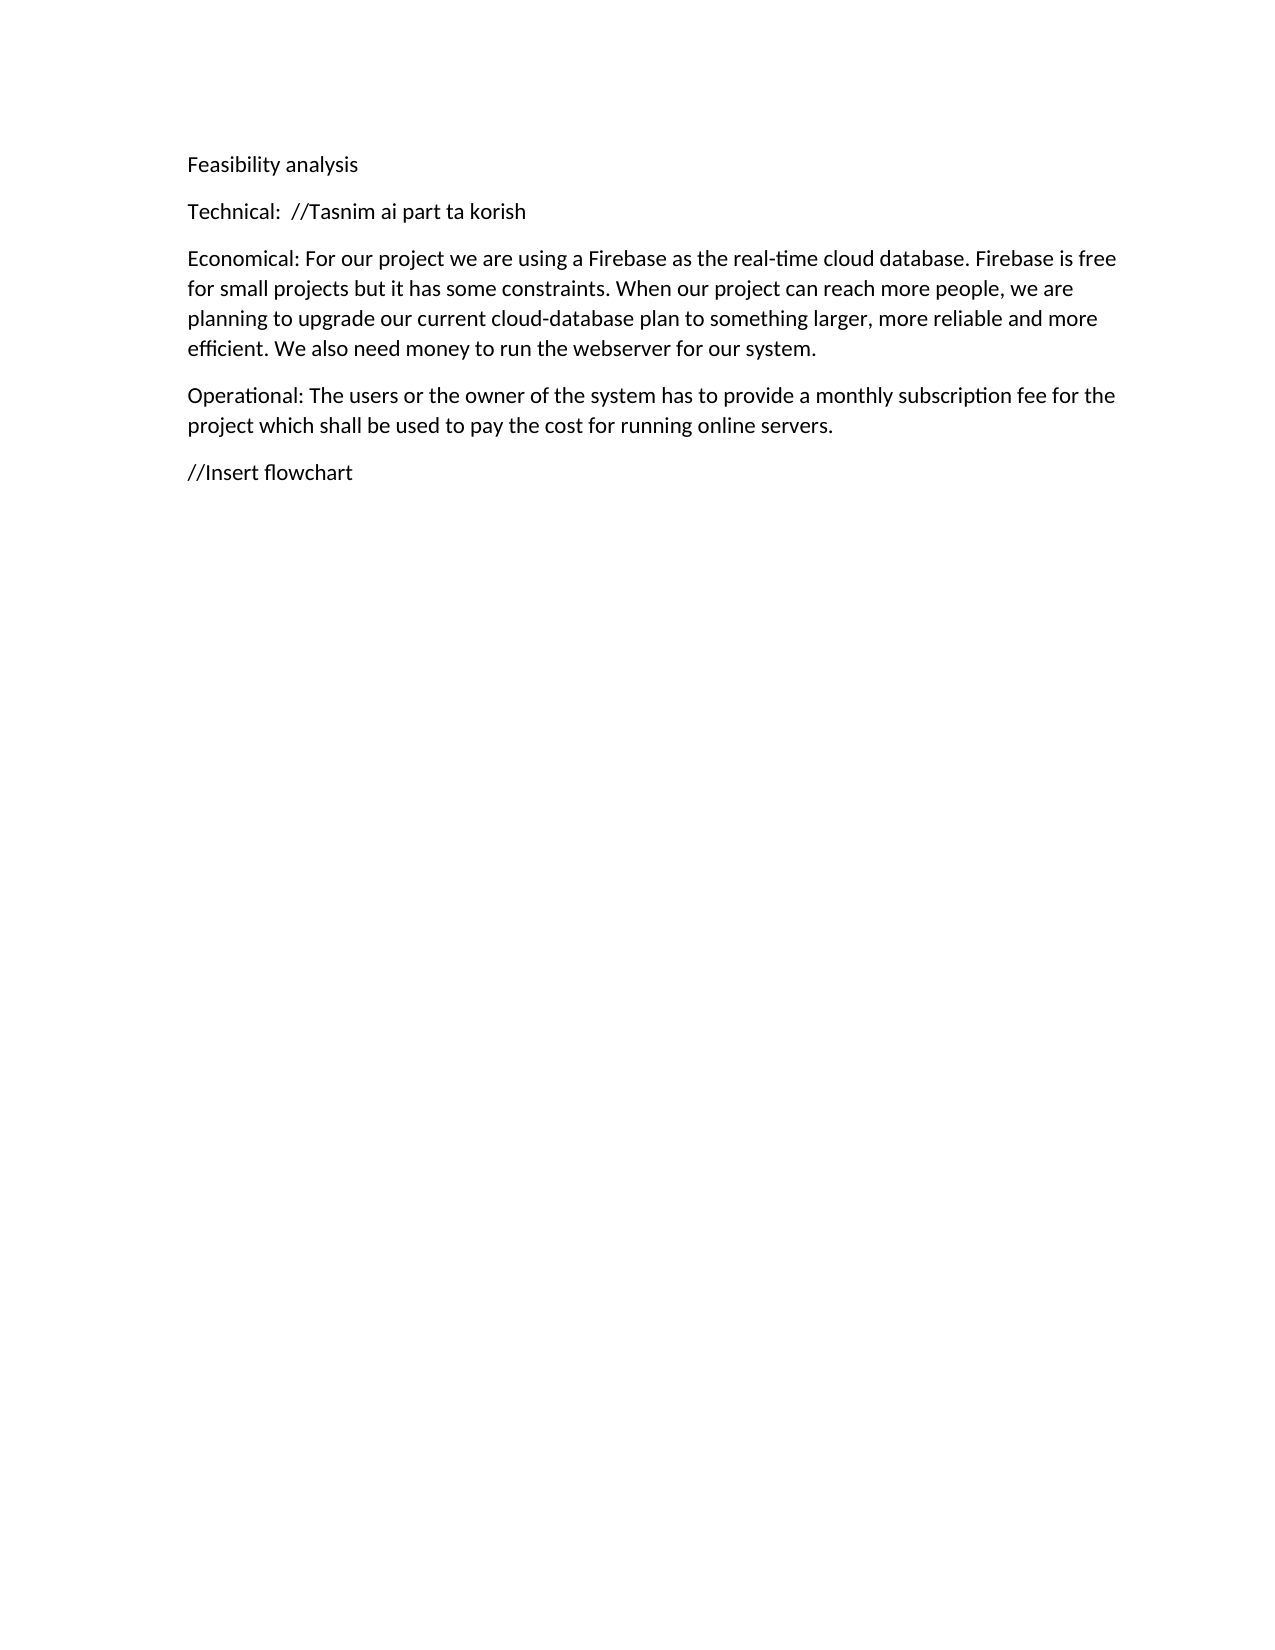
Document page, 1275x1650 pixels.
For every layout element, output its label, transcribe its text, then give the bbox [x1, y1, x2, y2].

text Technical: //Tasnim ai part ta korish [187, 197, 1125, 225]
text Feasibility analysis [187, 150, 1125, 178]
text Economical: For our project we are using a Firebase as the real-time cloud database. Firebase is free for small projects but it has some constraints. When our project can reach more people, we are planning to upgrade our current cloud-database plan to something larger, more reliable and more efficient. We also need money to run the webserver for our system. [187, 244, 1125, 362]
text Operational: The users or the owner of the system has to provide a monthly subscription fee for the project which shall be used to pay the cost for running online servers. [187, 381, 1125, 439]
text //Insert flowchart [187, 458, 1125, 486]
